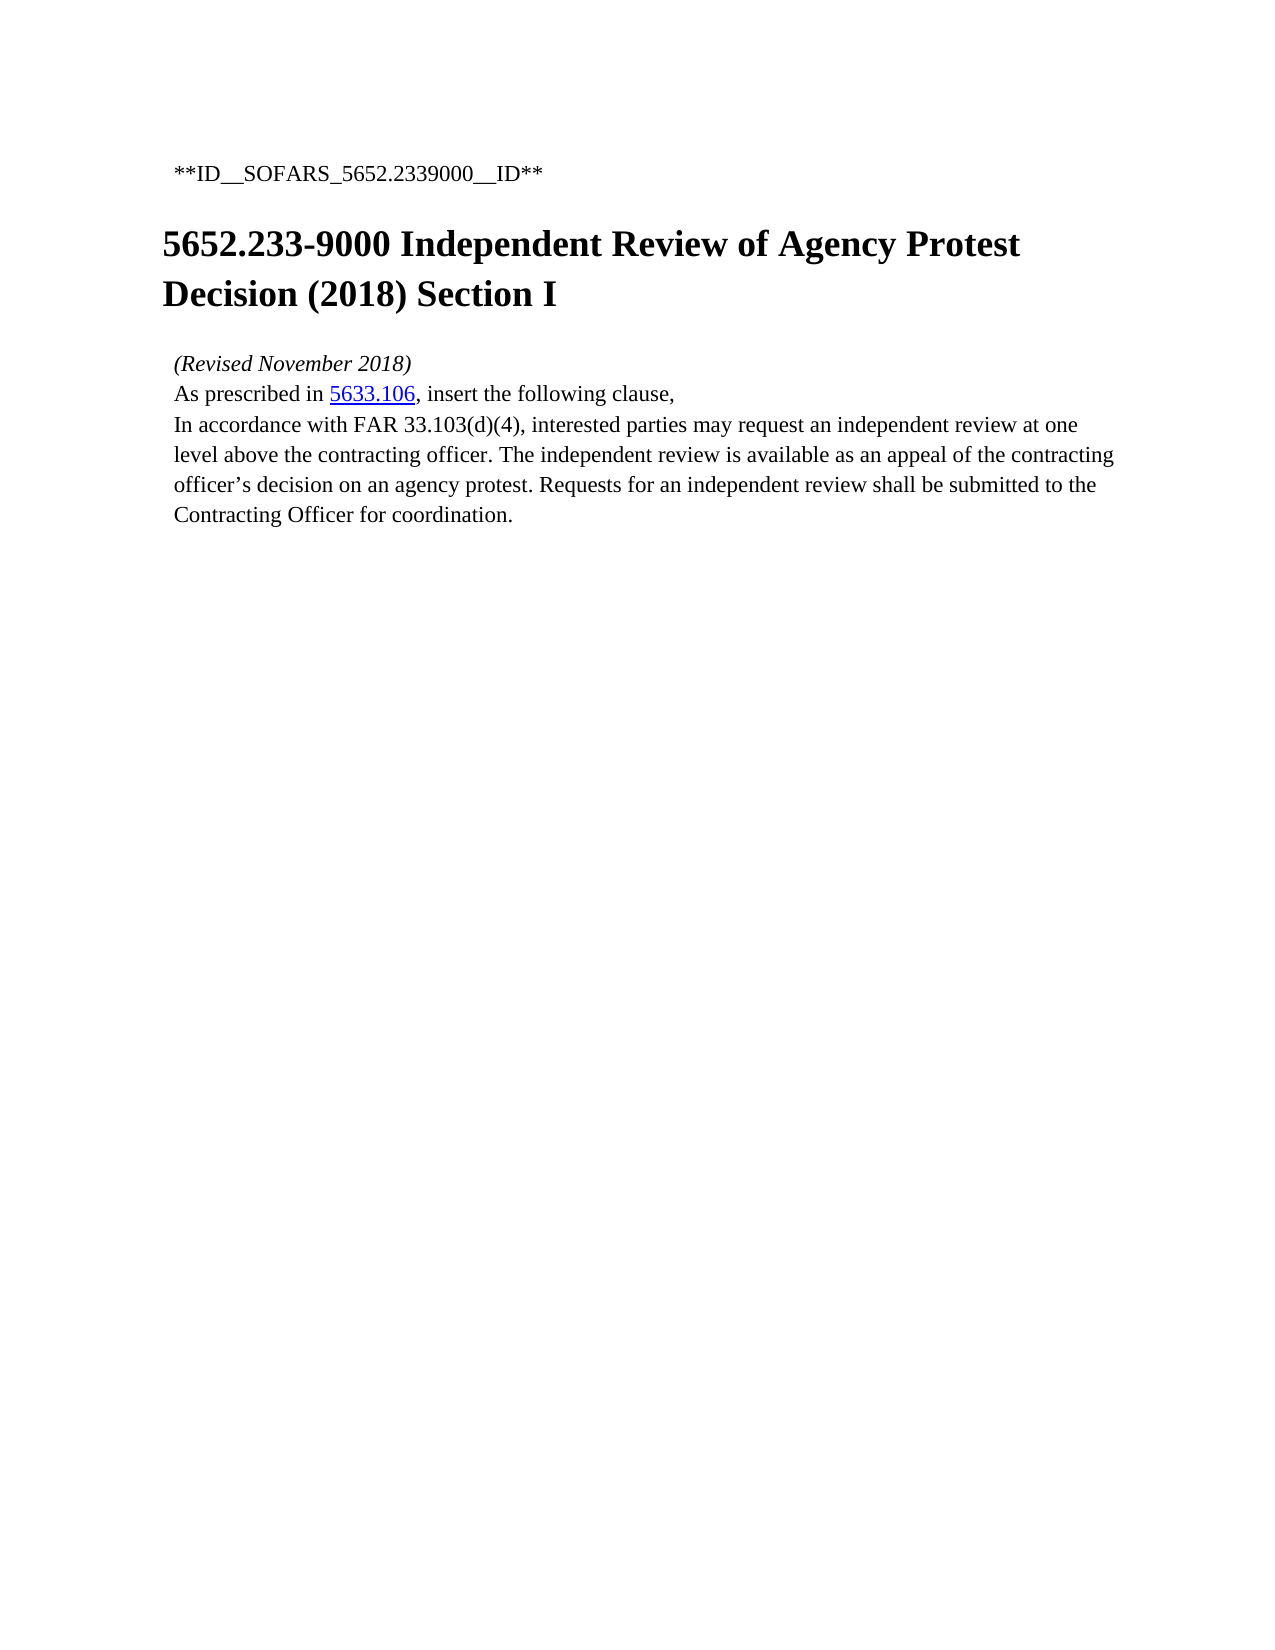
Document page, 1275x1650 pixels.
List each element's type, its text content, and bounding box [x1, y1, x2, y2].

text As prescribed in 5633.106, insert the following clause, [163, 370, 1135, 400]
text In accordance with FAR 33.103(d)(4), interested parties may request an independent review at one level above the contracting officer. The independent review is available as an appeal of the contracting officer’s decision on an agency protest. Requests for an independent review shall be submitted to the Contracting Officer for coordination. [163, 400, 1135, 538]
subtitle 5652.233-9000 Independent Review of Agency Protest Decision (2018) Section I [162, 222, 1125, 314]
text **ID__SOFARS_5652.2339000__ID** [163, 150, 1135, 197]
text (Revised November 2018) [163, 340, 1135, 370]
